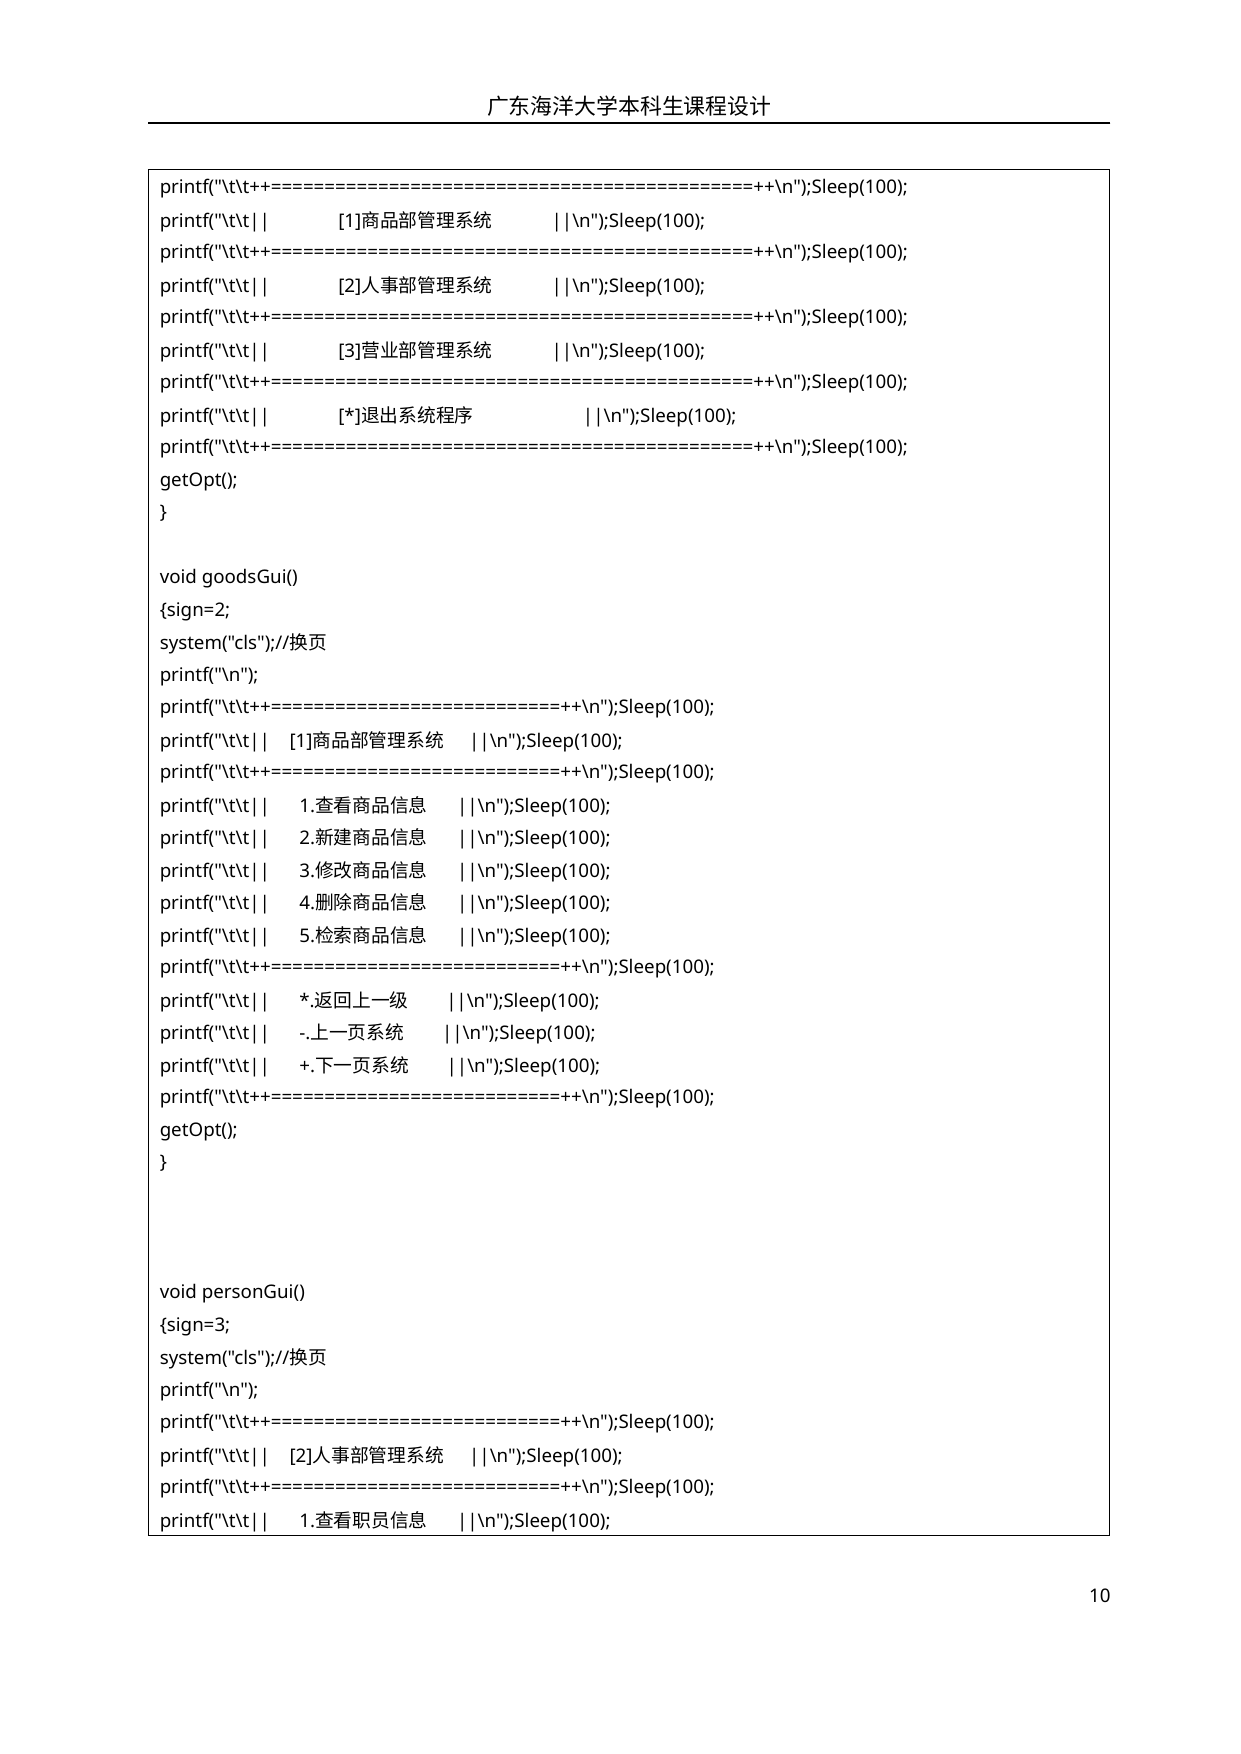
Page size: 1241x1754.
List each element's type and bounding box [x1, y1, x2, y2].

table_header [149, 170, 1109, 1535]
